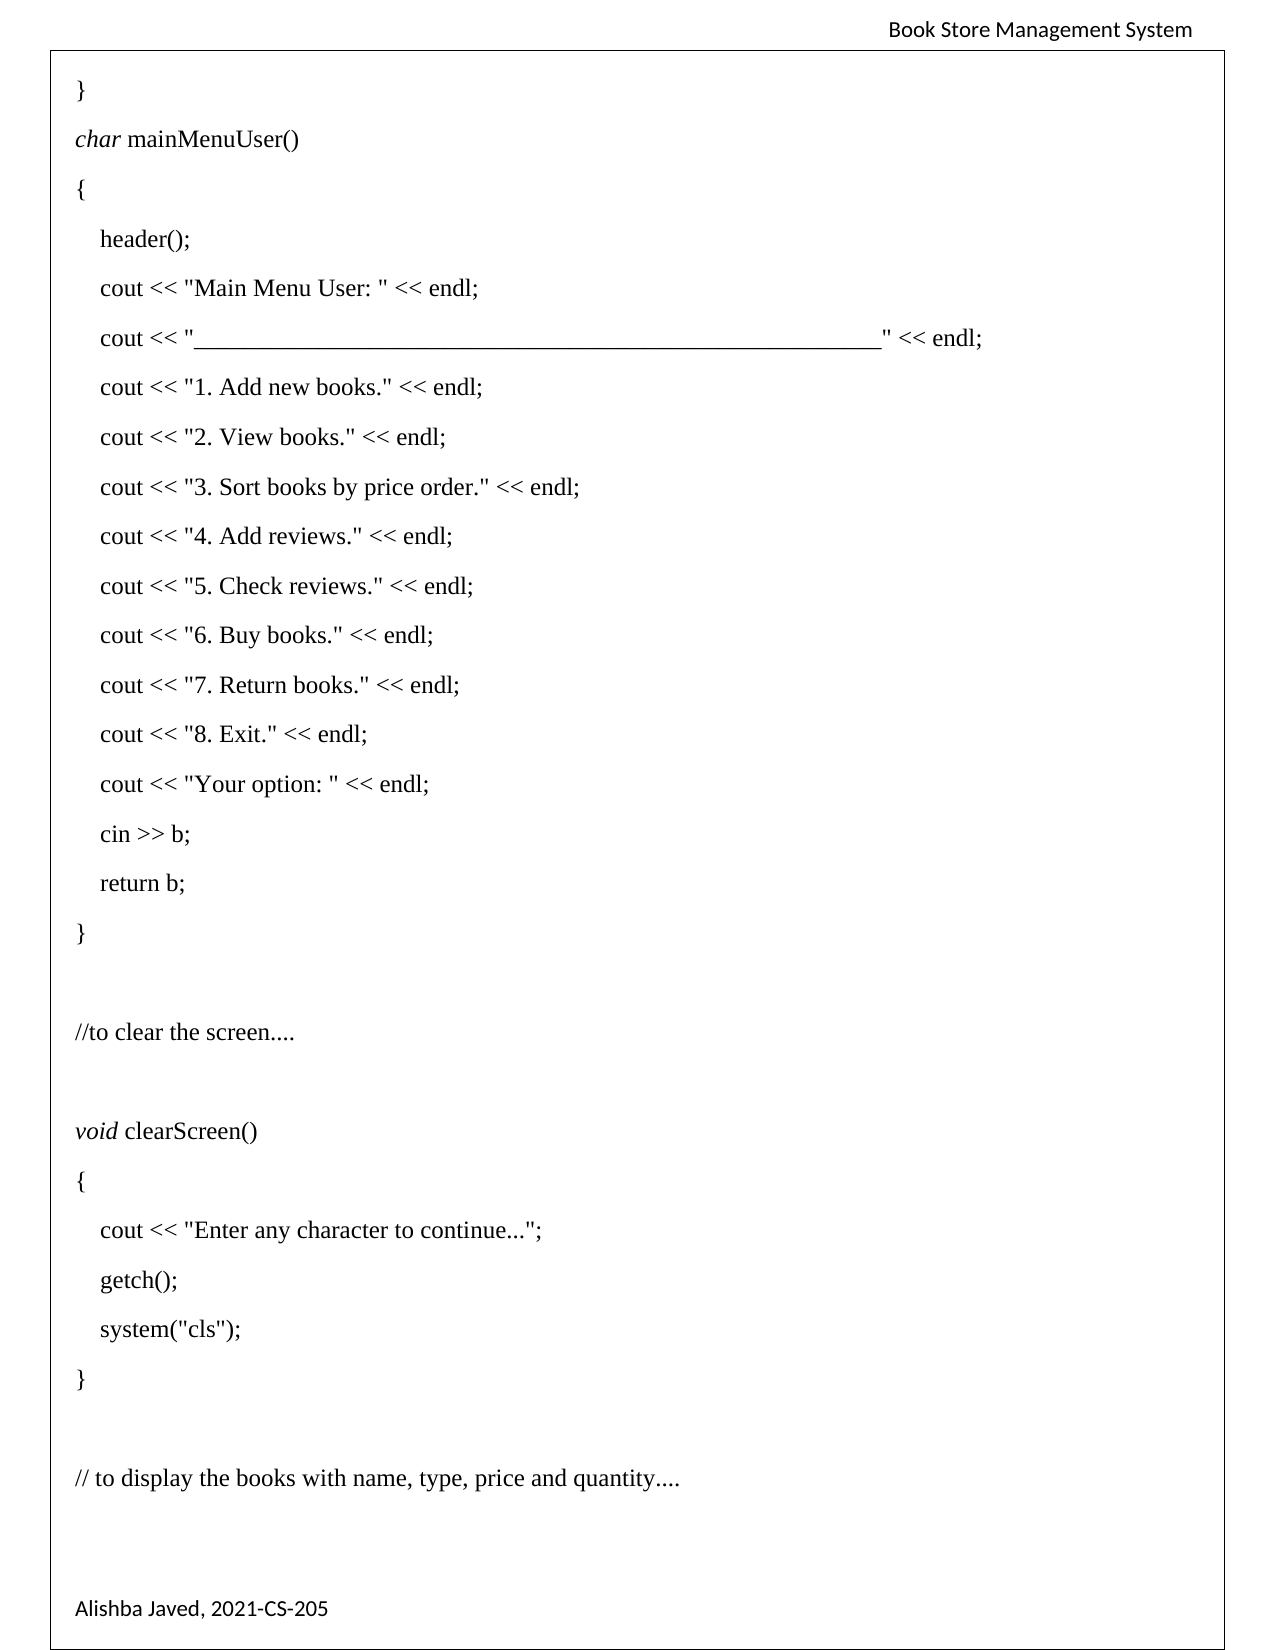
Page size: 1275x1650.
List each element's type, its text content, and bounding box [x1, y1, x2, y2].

text char mainMenuUser() [75, 124, 1200, 153]
text getch(); [75, 1265, 1200, 1294]
text void clearScreen() [75, 1116, 1200, 1145]
text //to clear the screen.... [75, 1017, 1200, 1046]
text cout << "Your option: " << endl; [75, 769, 1200, 798]
text { [75, 174, 1200, 203]
text cout << "_______________________________________________________" << endl; [75, 323, 1200, 352]
text } [75, 1364, 1200, 1393]
text system("cls"); [75, 1314, 1200, 1343]
text cout << "6. Buy books." << endl; [75, 620, 1200, 649]
text header(); [75, 224, 1200, 252]
text cout << "7. Return books." << endl; [75, 670, 1200, 699]
text cout << "5. Check reviews." << endl; [75, 571, 1200, 599]
text } [75, 918, 1200, 947]
text cin >> b; [75, 819, 1200, 847]
text cout << "1. Add new books." << endl; [75, 372, 1200, 401]
text } [75, 75, 1200, 104]
text cout << "3. Sort books by price order." << endl; [75, 472, 1200, 500]
text { [75, 1166, 1200, 1194]
text cout << "Enter any character to continue..."; [75, 1215, 1200, 1244]
text cout << "Main Menu User: " << endl; [75, 273, 1200, 302]
text // to display the books with name, type, price and quantity.... [75, 1463, 1200, 1492]
text cout << "2. View books." << endl; [75, 422, 1200, 451]
text cout << "8. Exit." << endl; [75, 719, 1200, 748]
text return b; [75, 868, 1200, 897]
text cout << "4. Add reviews." << endl; [75, 521, 1200, 550]
